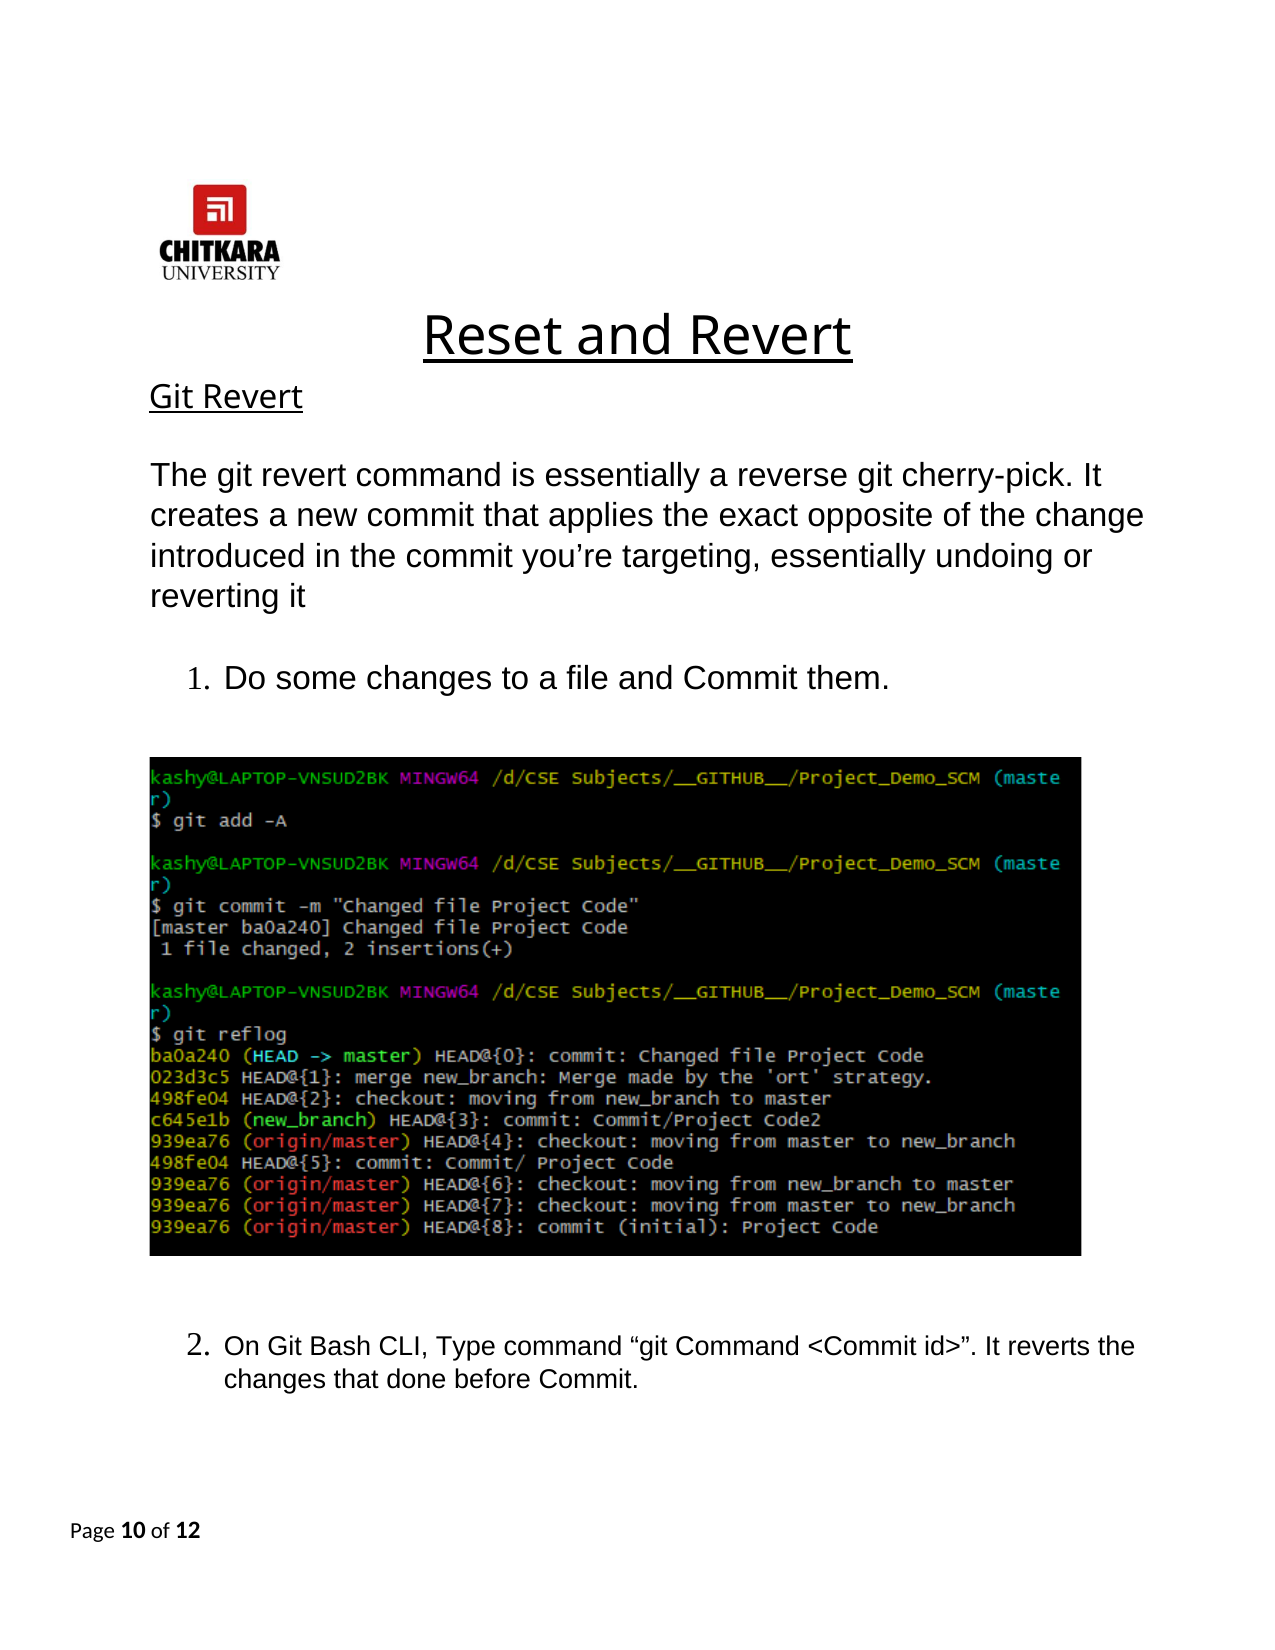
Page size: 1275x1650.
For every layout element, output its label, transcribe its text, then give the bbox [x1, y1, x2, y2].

text Reset and Revert [148, 297, 1126, 371]
picture [155, 179, 284, 282]
list Do some changes to a file and Commit them. [186, 658, 1148, 696]
list On Git Bash CLI, Type command “git Command <Commit id>”. It reverts the changes that done before Commit. [186, 1324, 1148, 1394]
subtitle Git Revert [148, 373, 1161, 418]
picture [149, 757, 1082, 1256]
text The git revert command is essentially a reverse git cherry-pick. It creates a new commit that applies the exact opposite of the change introduced in the commit you’re targeting, essentially undoing or reverting it [150, 455, 1161, 614]
